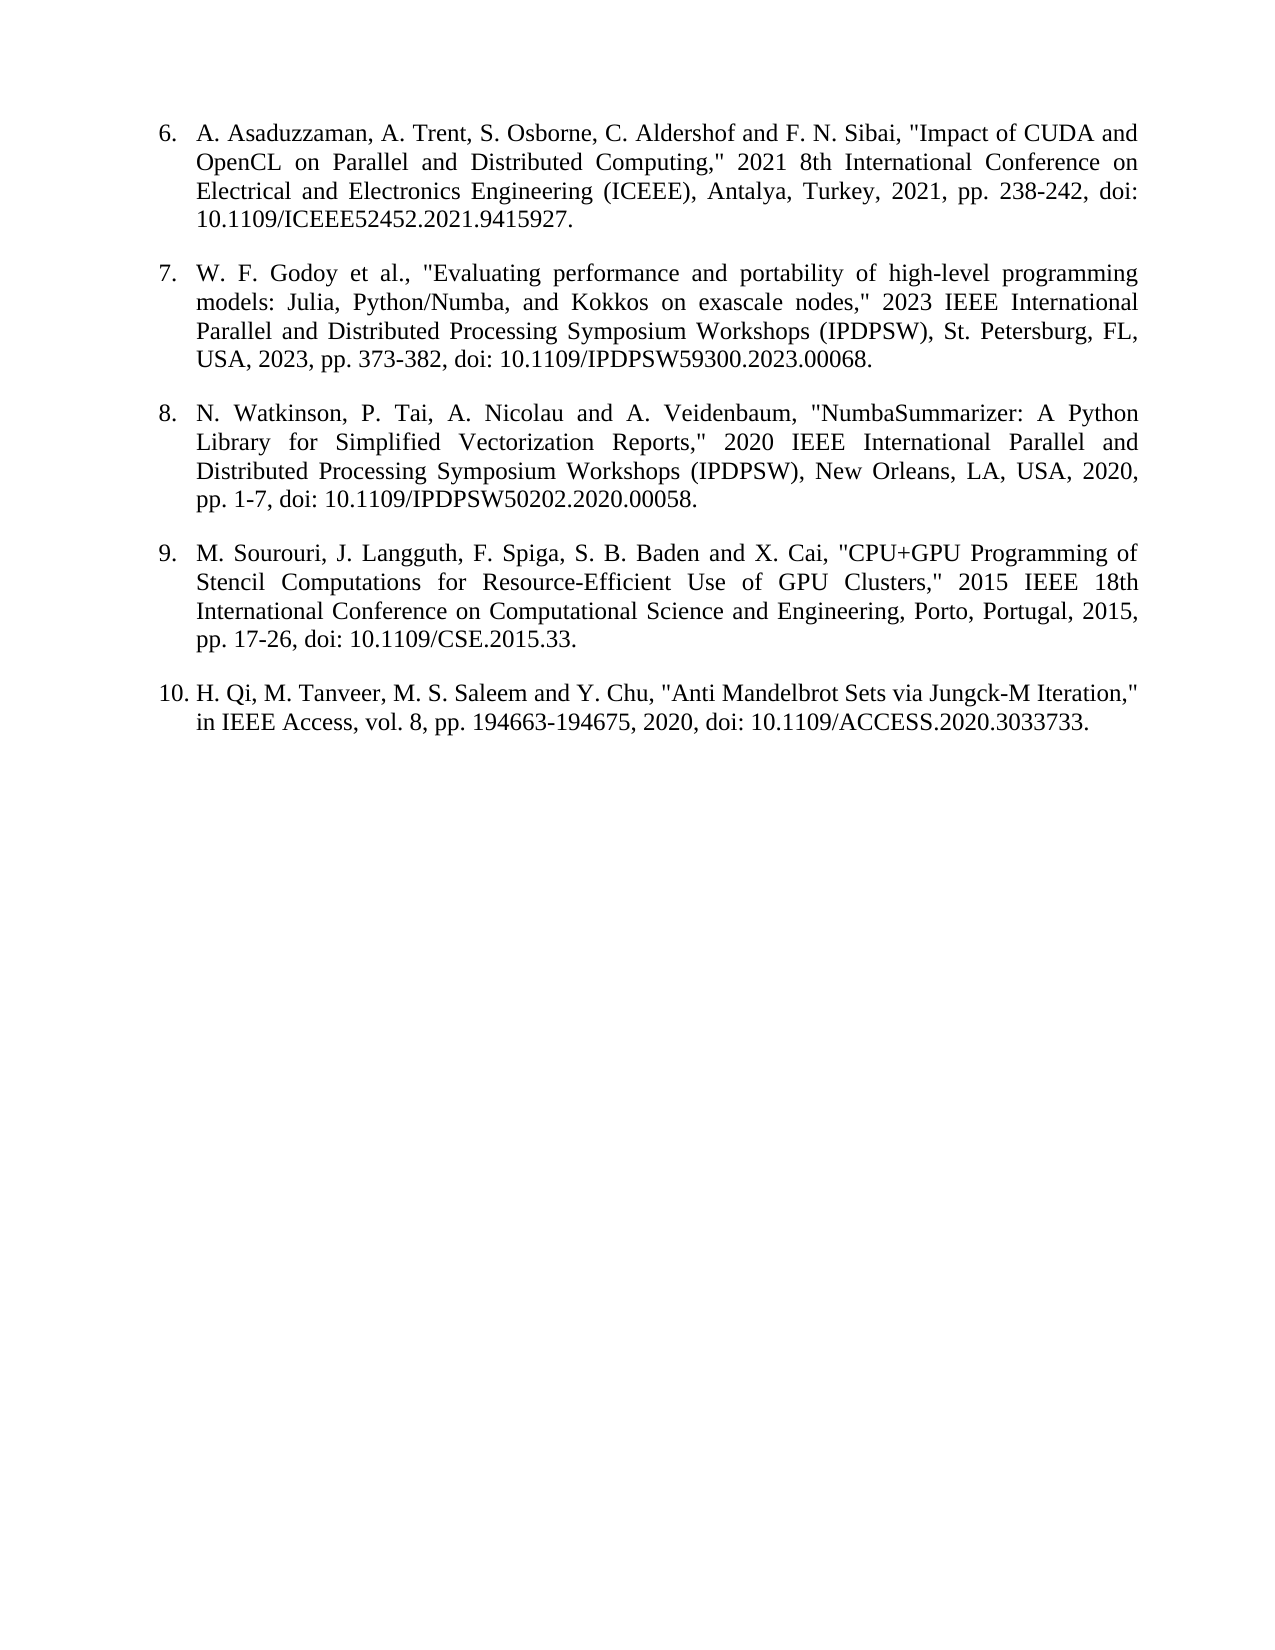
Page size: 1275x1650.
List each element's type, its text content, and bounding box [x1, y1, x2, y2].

list M. Sourouri, J. Langguth, F. Spiga, S. B. Baden and X. Cai, "CPU+GPU Programming of Stencil Computations for Resource-Efficient Use of GPU Clusters," 2015 IEEE 18th International Conference on Computational Science and Engineering, Porto, Portugal, 2015, pp. 17-26, doi: 10.1109/CSE.2015.33. [158, 538, 1140, 653]
list H. Qi, M. Tanveer, M. S. Saleem and Y. Chu, "Anti Mandelbrot Sets via Jungck-M Iteration," in IEEE Access, vol. 8, pp. 194663-194675, 2020, doi: 10.1109/ACCESS.2020.3033733. [158, 678, 1140, 736]
list N. Watkinson, P. Tai, A. Nicolau and A. Veidenbaum, "NumbaSummarizer: A Python Library for Simplified Vectorization Reports," 2020 IEEE International Parallel and Distributed Processing Symposium Workshops (IPDPSW), New Orleans, LA, USA, 2020, pp. 1-7, doi: 10.1109/IPDPSW50202.2020.00058. [158, 398, 1140, 513]
list W. F. Godoy et al., "Evaluating performance and portability of high-level programming models: Julia, Python/Numba, and Kokkos on exascale nodes," 2023 IEEE International Parallel and Distributed Processing Symposium Workshops (IPDPSW), St. Petersburg, FL, USA, 2023, pp. 373-382, doi: 10.1109/IPDPSW59300.2023.00068. [158, 258, 1140, 373]
list A. Asaduzzaman, A. Trent, S. Osborne, C. Aldershof and F. N. Sibai, "Impact of CUDA and OpenCL on Parallel and Distributed Computing," 2021 8th International Conference on Electrical and Electronics Engineering (ICEEE), Antalya, Turkey, 2021, pp. 238-242, doi: 10.1109/ICEEE52452.2021.9415927. [158, 118, 1140, 233]
